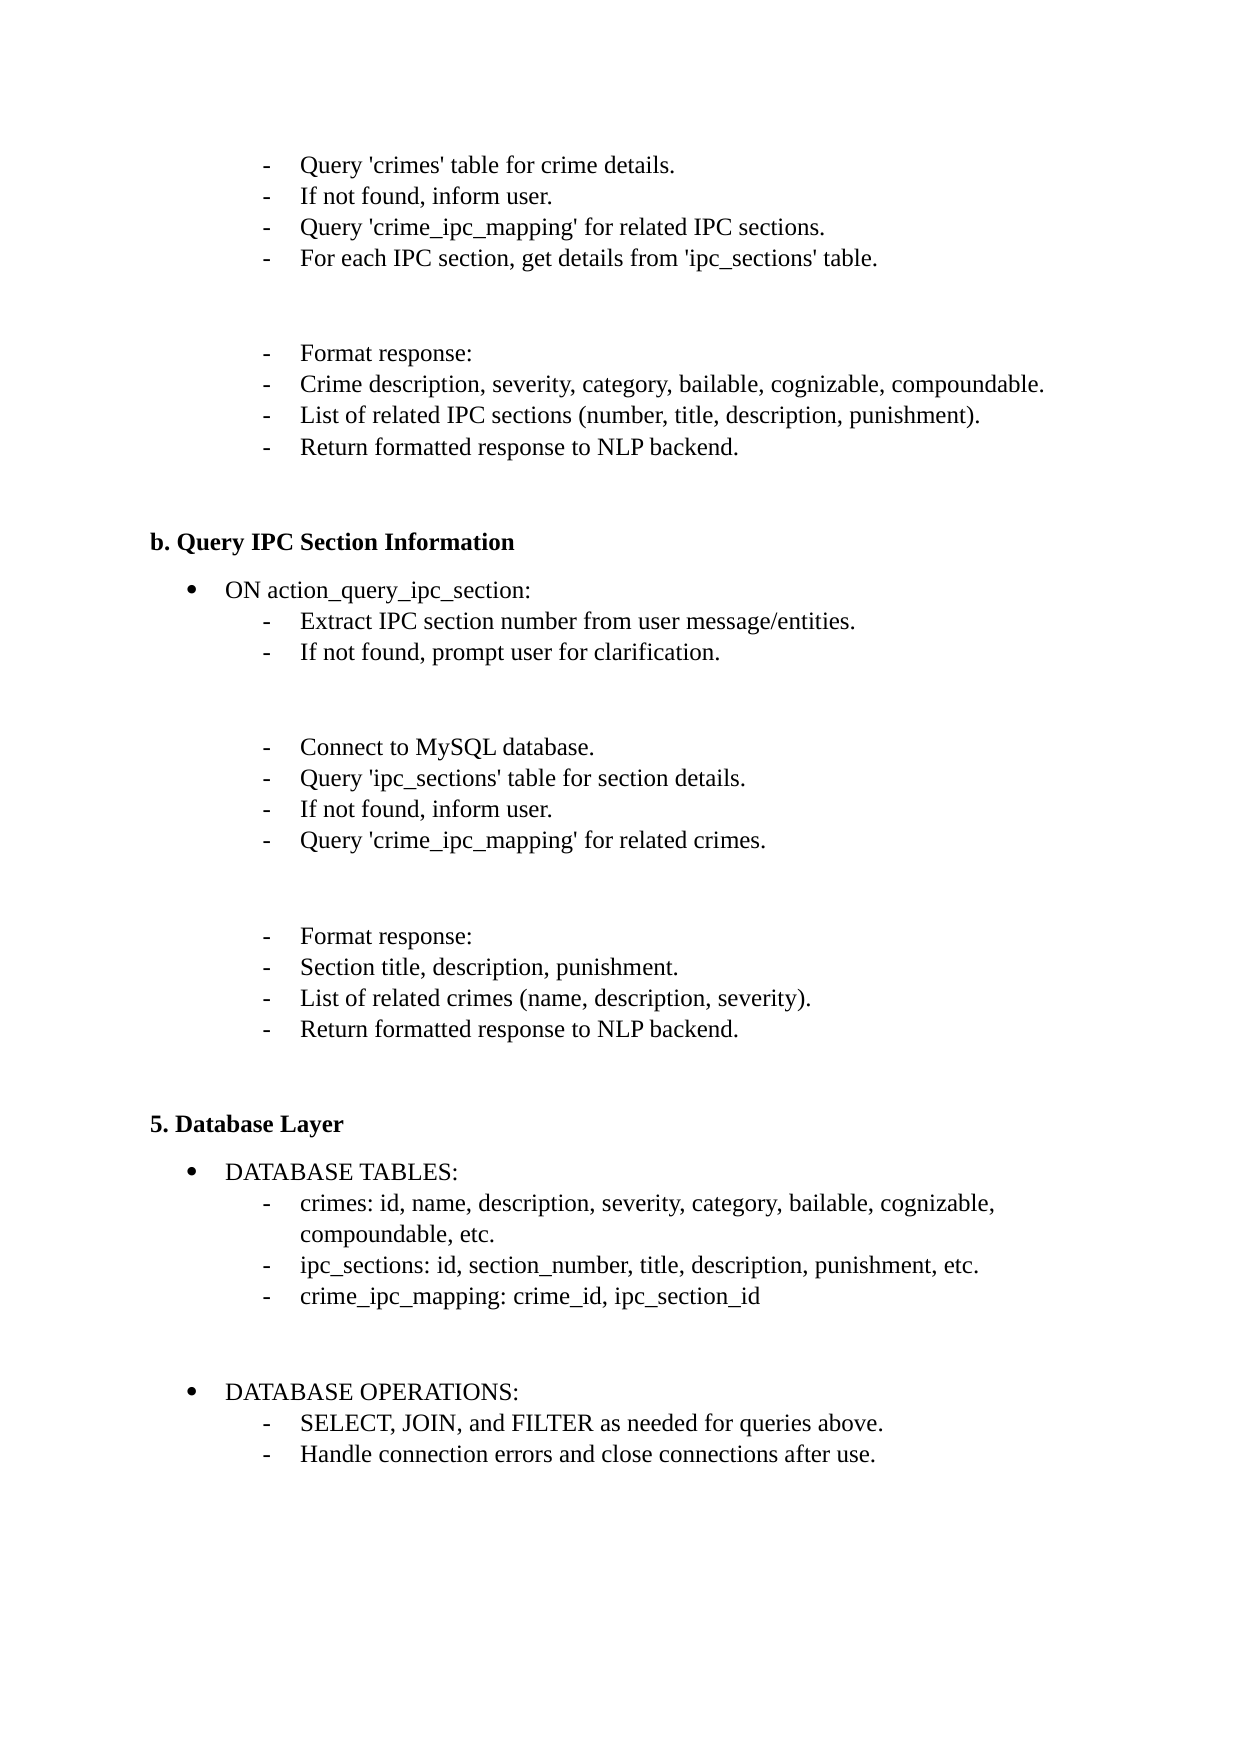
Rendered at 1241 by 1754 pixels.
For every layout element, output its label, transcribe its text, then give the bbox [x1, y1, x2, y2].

list crimes: id, name, description, severity, category, bailable, cognizable, compoundable, etc. [262, 1188, 1090, 1248]
list Return formatted response to NLP backend. [262, 432, 1090, 460]
list DATABASE OPERATIONS: [187, 1377, 1090, 1405]
list Query 'crime_ipc_mapping' for related crimes. [262, 825, 1090, 854]
list Handle connection errors and close connections after use. [262, 1439, 1090, 1467]
text 5. Database Layer [150, 1109, 1090, 1138]
list DATABASE TABLES: [187, 1157, 1090, 1186]
list Crime description, severity, category, bailable, cognizable, compoundable. [262, 369, 1090, 398]
list Format response: [262, 921, 1090, 949]
list Connect to MySQL database. [262, 732, 1090, 761]
list If not found, prompt user for clarification. [262, 637, 1090, 666]
list crime_ipc_mapping: crime_id, ipc_section_id [262, 1281, 1090, 1310]
list Query 'ipc_sections' table for section details. [262, 763, 1090, 792]
list If not found, inform user. [262, 181, 1090, 210]
list For each IPC section, get details from 'ipc_sections' table. [262, 243, 1090, 272]
list Query 'crimes' table for crime details. [262, 150, 1090, 179]
list ON action_query_ipc_section: [187, 575, 1090, 603]
list Section title, description, punishment. [262, 952, 1090, 981]
list ipc_sections: id, section_number, title, description, punishment, etc. [262, 1250, 1090, 1279]
list List of related crimes (name, description, severity). [262, 983, 1090, 1012]
list Extract IPC section number from user message/entities. [262, 606, 1090, 634]
list If not found, inform user. [262, 794, 1090, 823]
text b. Query IPC Section Information [150, 527, 1090, 556]
list Return formatted response to NLP backend. [262, 1014, 1090, 1043]
list List of related IPC sections (number, title, description, punishment). [262, 401, 1090, 429]
list Query 'crime_ipc_mapping' for related IPC sections. [262, 212, 1090, 241]
list SELECT, JOIN, and FILTER as needed for queries above. [262, 1408, 1090, 1436]
list Format response: [262, 338, 1090, 367]
